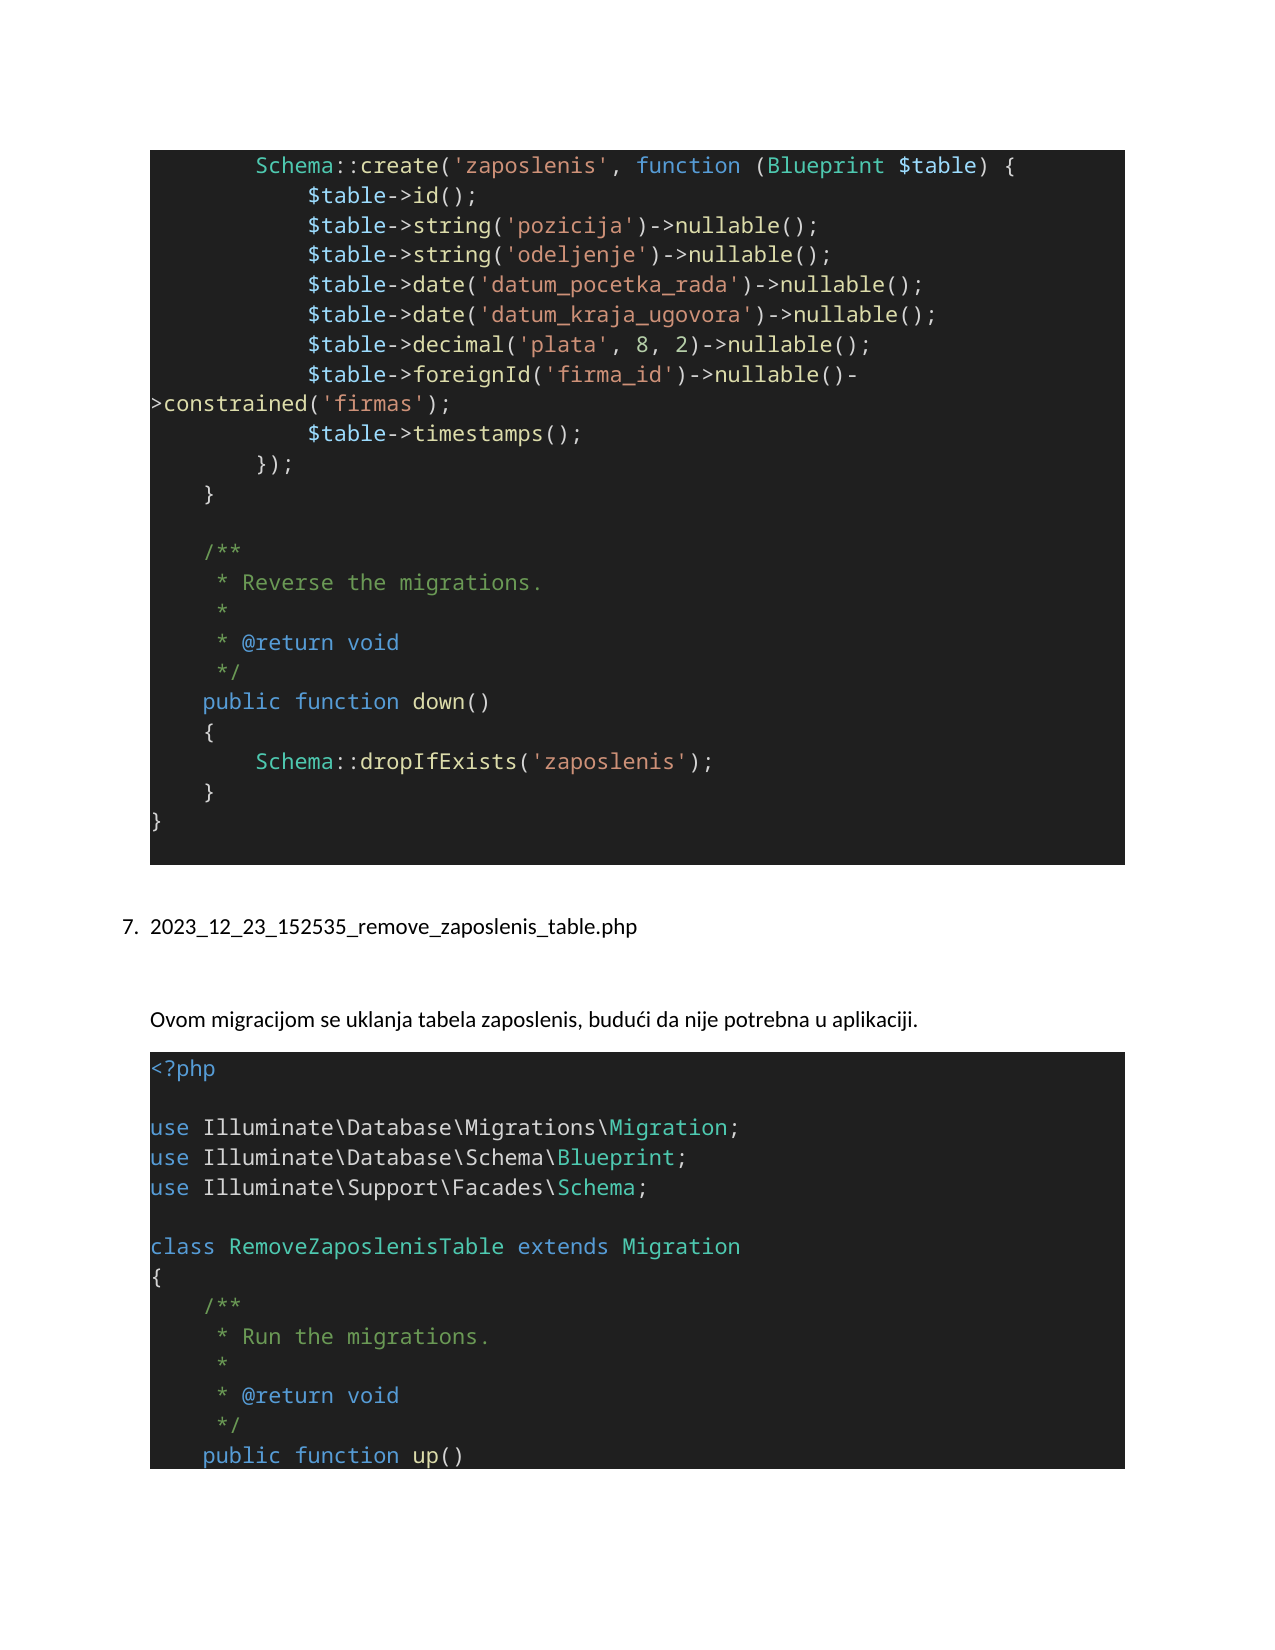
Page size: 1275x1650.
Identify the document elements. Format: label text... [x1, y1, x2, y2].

text * [150, 597, 1125, 627]
list 2023_12_23_152535_remove_zaposlenis_table.php [122, 912, 1125, 940]
text use Illuminate\Database\Schema\Blueprint; [150, 1142, 1125, 1172]
text */ [150, 656, 1125, 686]
text $table->string('pozicija')->nullable(); [150, 209, 1125, 239]
text $table->decimal('plata', 8, 2)->nullable(); [150, 329, 1125, 358]
text * Run the migrations. [150, 1321, 1125, 1350]
text $table->timestamps(); [150, 418, 1125, 448]
text $table->date('datum_pocetka_rada')->nullable(); [150, 269, 1125, 299]
text }); [150, 448, 1125, 478]
text Ovom migracijom se uklanja tabela zaposlenis, budući da nije potrebna u aplikaciji. [150, 1006, 1125, 1034]
text $table->date('datum_kraja_ugovora')->nullable(); [150, 299, 1125, 329]
text public function up() [150, 1440, 1125, 1469]
text /** [150, 537, 1125, 567]
text class RemoveZaposlenisTable extends Migration [150, 1231, 1125, 1261]
text } [150, 478, 1125, 507]
text $table->string('odeljenje')->nullable(); [150, 239, 1125, 269]
text * @return void [150, 627, 1125, 656]
text public function down() [150, 686, 1125, 716]
text Schema::create('zaposlenis', function (Blueprint $table) { [150, 150, 1125, 180]
text $table->id(); [150, 180, 1125, 209]
text } [150, 776, 1125, 805]
text } [150, 805, 1125, 835]
text use Illuminate\Database\Migrations\Migration; [150, 1112, 1125, 1142]
text */ [150, 1410, 1125, 1440]
text { [150, 1261, 1125, 1291]
text use Illuminate\Support\Facades\Schema; [150, 1172, 1125, 1201]
text * Reverse the migrations. [150, 567, 1125, 597]
text Schema::dropIfExists('zaposlenis'); [150, 746, 1125, 776]
text * [150, 1350, 1125, 1380]
text * @return void [150, 1380, 1125, 1410]
text { [150, 716, 1125, 746]
text $table->foreignId('firma_id')->nullable()->constrained('firmas'); [150, 358, 1125, 418]
text <?php [150, 1052, 1125, 1082]
text /** [150, 1291, 1125, 1321]
